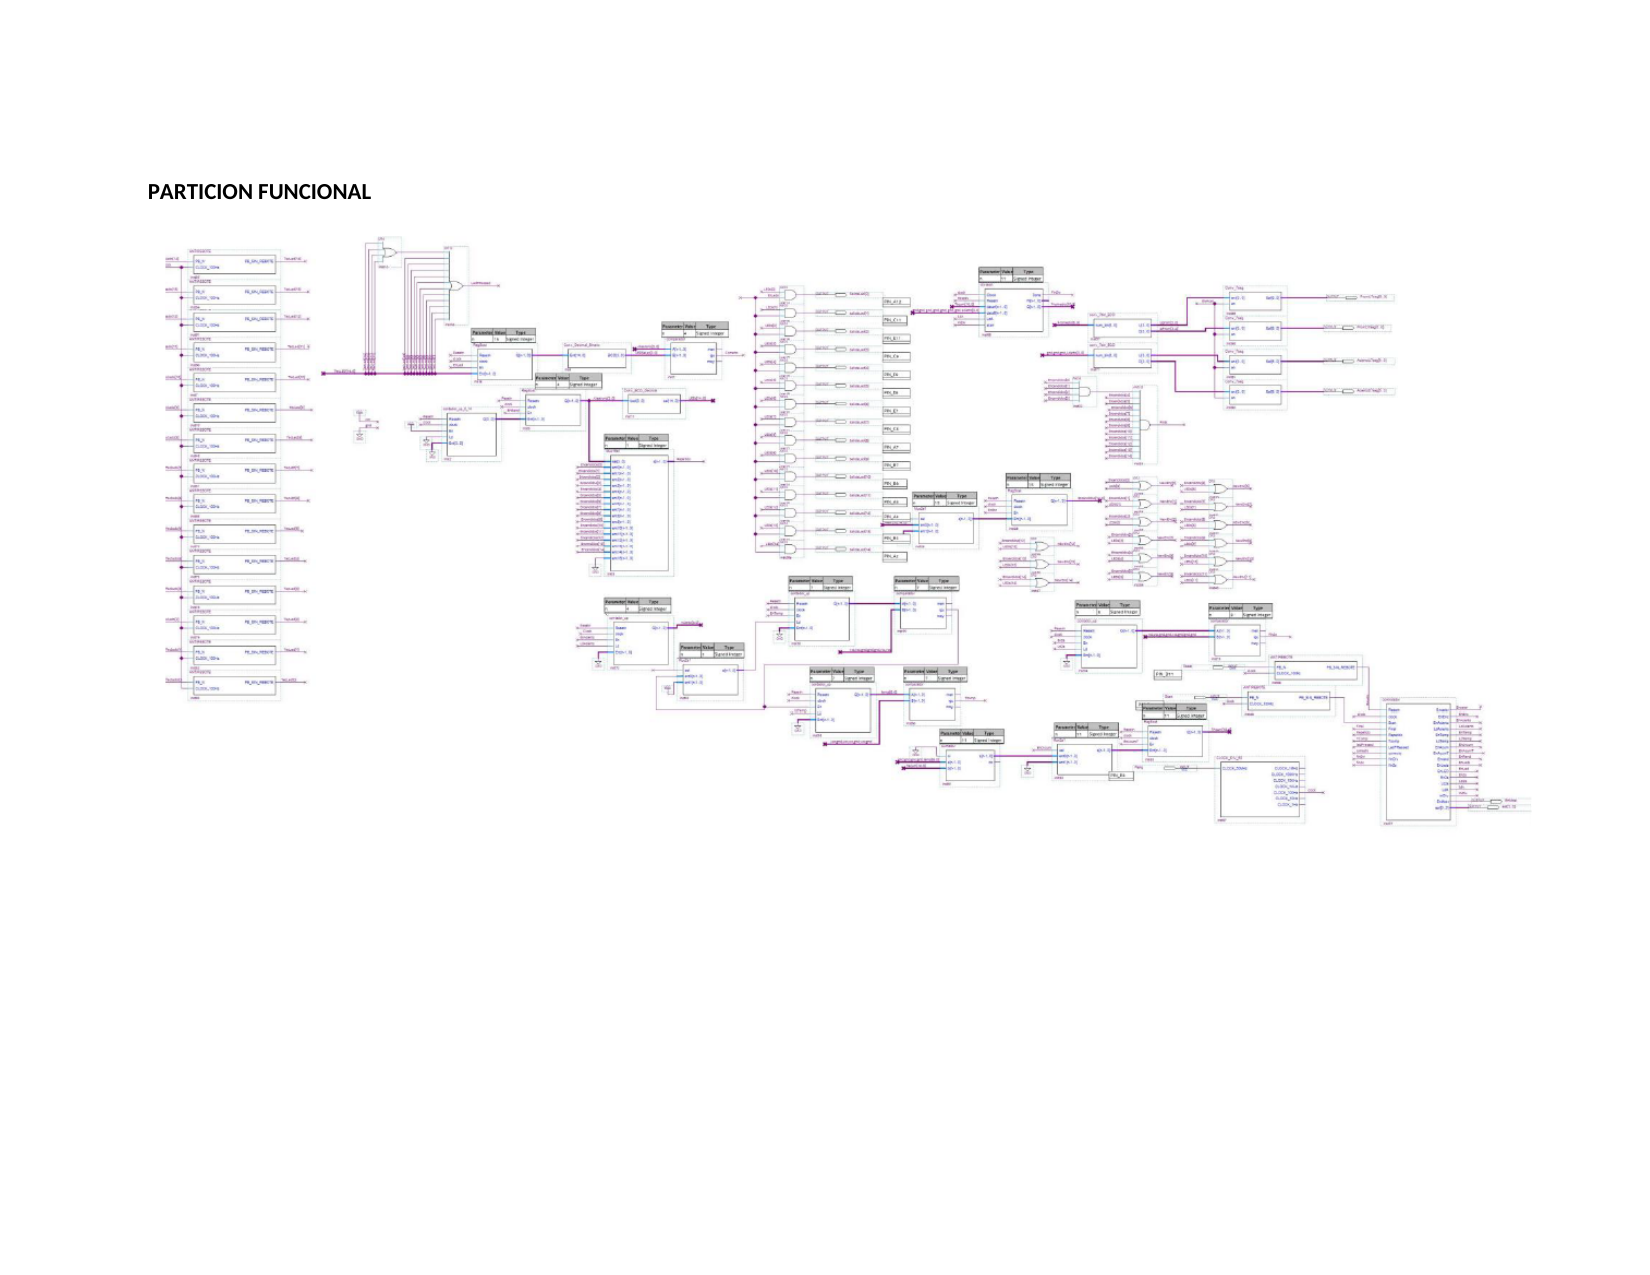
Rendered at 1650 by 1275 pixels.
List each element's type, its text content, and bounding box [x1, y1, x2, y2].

text PARTICION FUNCIONAL [148, 177, 1502, 205]
picture [147, 224, 1532, 851]
